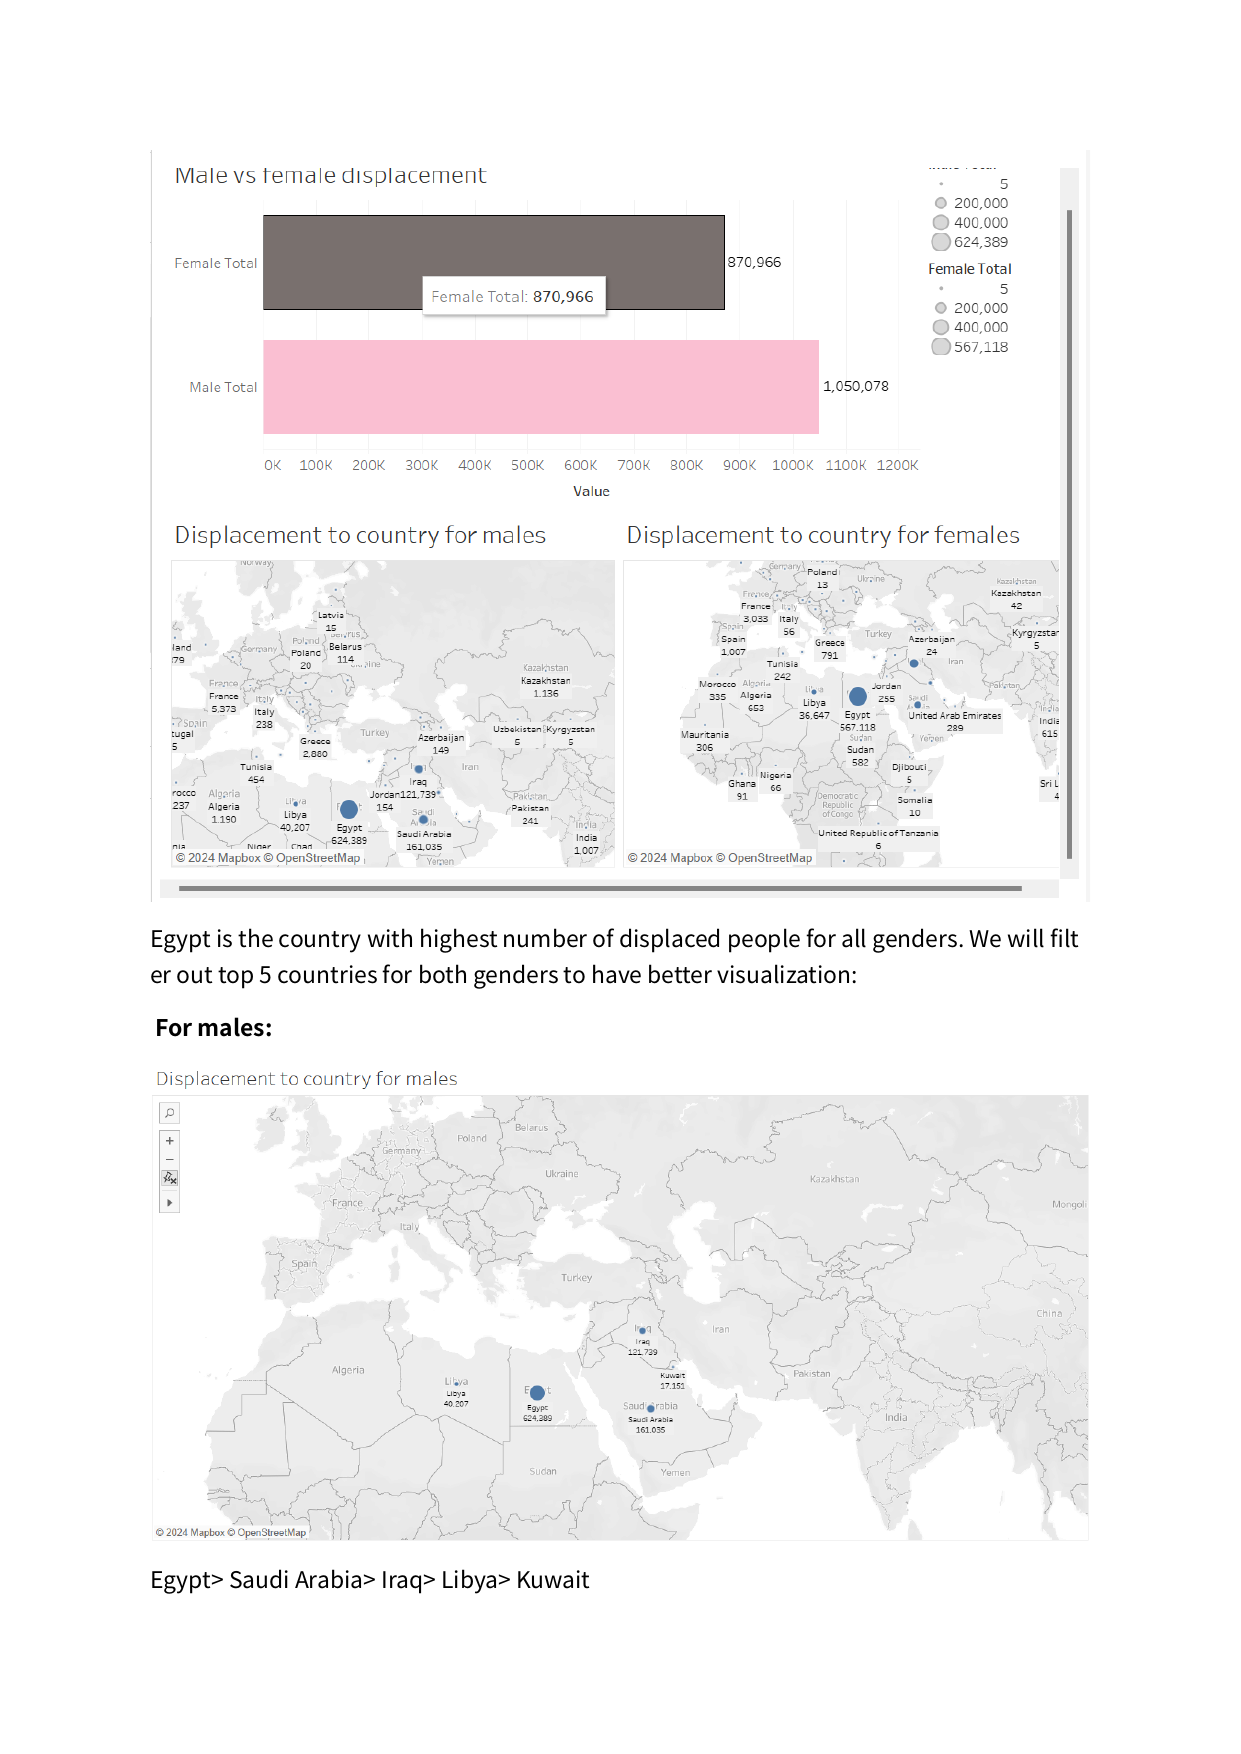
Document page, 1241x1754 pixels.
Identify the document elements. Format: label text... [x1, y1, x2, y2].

picture [150, 150, 1091, 902]
text For males: [150, 1009, 1090, 1043]
text Egypt> Saudi Arabia> Iraq> Libya> Kuwait [150, 1562, 1090, 1595]
picture [150, 1062, 1091, 1543]
text Egypt is the country with highest number of displaced people for all genders. We will filter out top 5 countries for both genders to have better visualization: [150, 921, 1090, 990]
